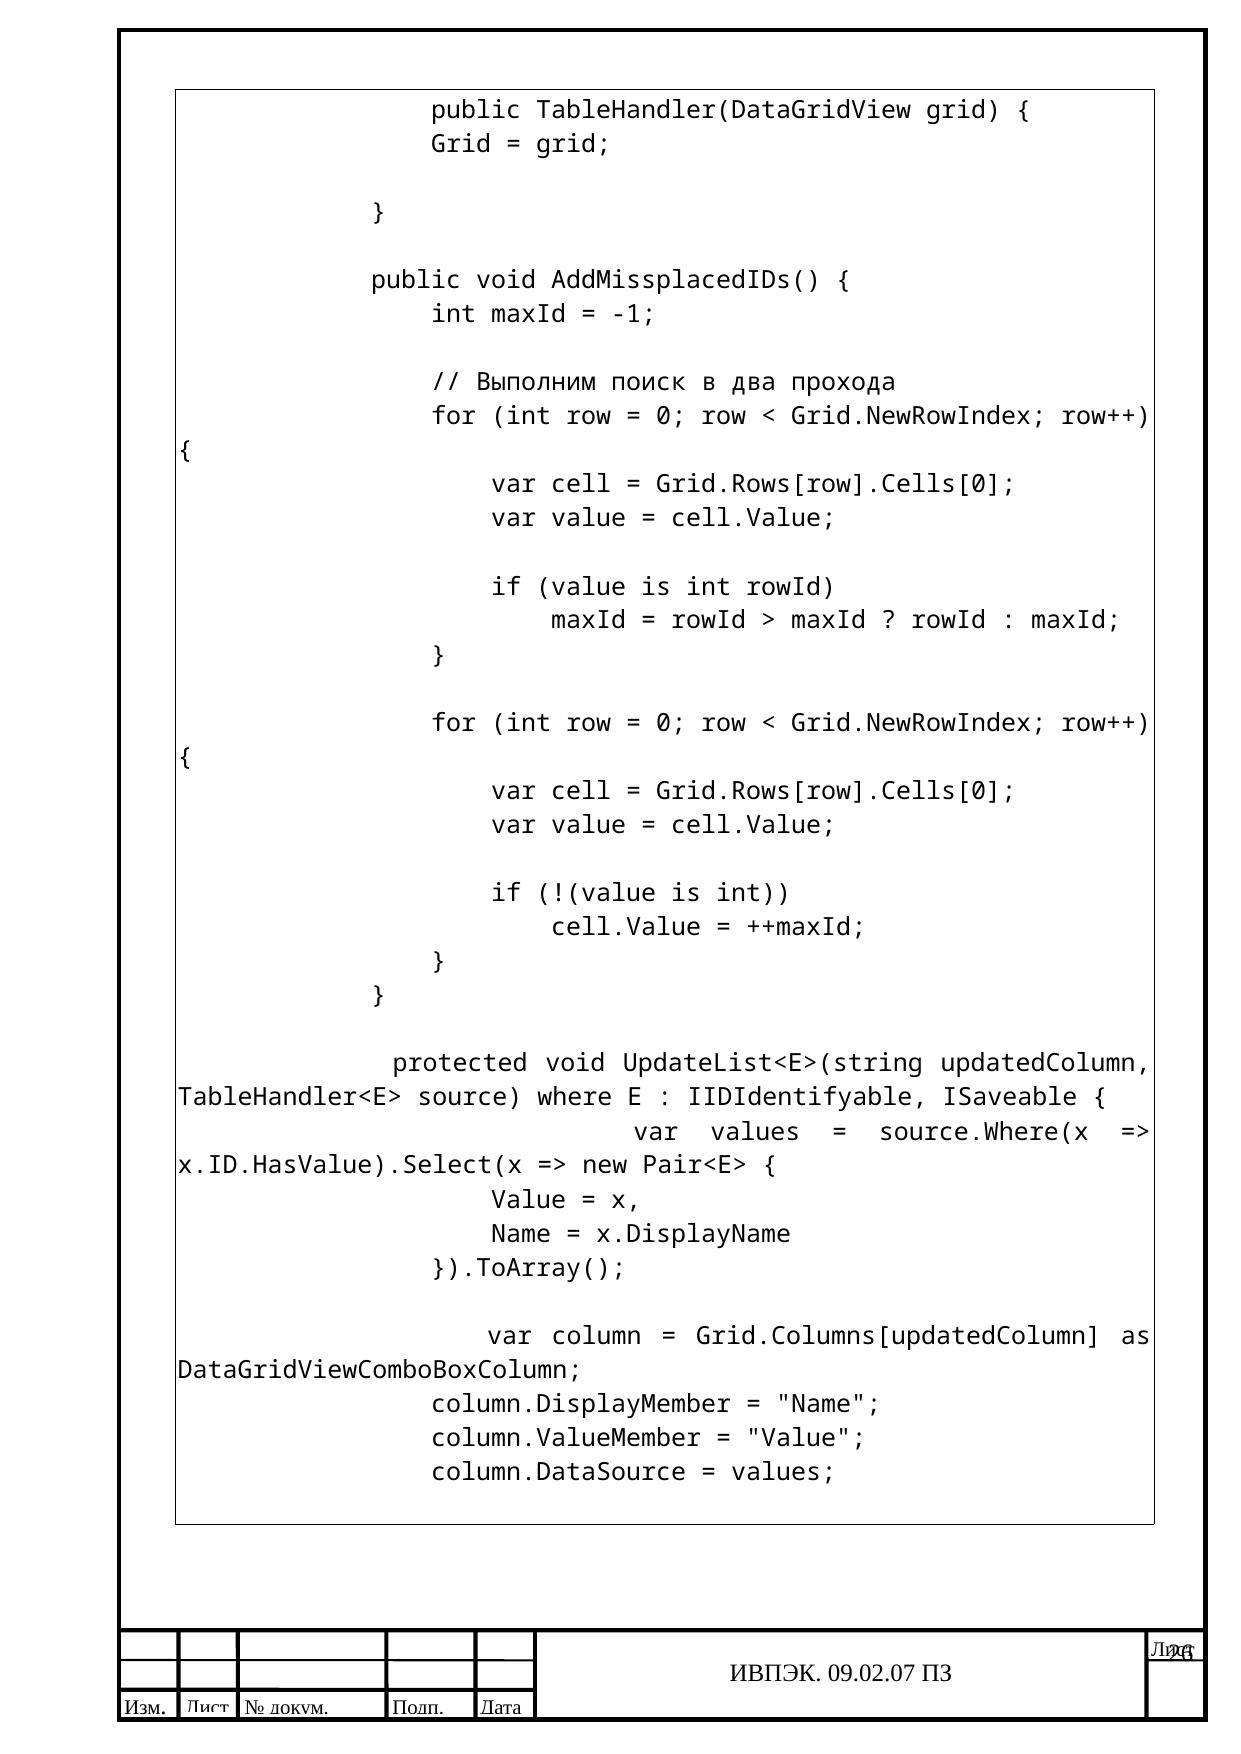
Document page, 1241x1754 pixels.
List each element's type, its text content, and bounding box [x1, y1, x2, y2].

text Grid = grid; [177, 125, 1152, 159]
text cell.Value = ++maxId; [177, 909, 1152, 943]
text } [177, 943, 1152, 977]
text var cell = Grid.Rows[row].Cells[0]; [177, 772, 1152, 807]
text public TableHandler(DataGridView grid) { [176, 90, 1154, 125]
text Name = x.DisplayName [177, 1215, 1152, 1249]
text } [177, 636, 1152, 670]
text column.DisplayMember = "Name"; [177, 1386, 1152, 1420]
text column.DataSource = values; [177, 1454, 1152, 1488]
text } [177, 193, 1152, 227]
text Value = x, [177, 1181, 1152, 1215]
text var value = cell.Value; [177, 807, 1152, 841]
text if (value is int rowId) [177, 568, 1152, 602]
text public void AddMissplacedIDs() { [177, 262, 1152, 296]
text for (int row = 0; row < Grid.NewRowIndex; row++) { [177, 398, 1152, 466]
text var value = cell.Value; [177, 500, 1152, 534]
text var cell = Grid.Rows[row].Cells[0]; [177, 466, 1152, 500]
text for (int row = 0; row < Grid.NewRowIndex; row++) { [177, 704, 1152, 772]
text } [177, 977, 1152, 1011]
text maxId = rowId > maxId ? rowId : maxId; [177, 602, 1152, 636]
text }).ToArray(); [177, 1249, 1152, 1283]
text column.ValueMember = "Value"; [177, 1420, 1152, 1454]
text if (!(value is int)) [177, 875, 1152, 909]
text var column = Grid.Columns[updatedColumn] as DataGridViewComboBoxColumn; [177, 1317, 1152, 1386]
text // Выполним поиск в два прохода [177, 364, 1152, 398]
text protected void UpdateList<E>(string updatedColumn, TableHandler<E> source) where E : IIDIdentifyable, ISaveable { [177, 1045, 1152, 1113]
text var values = source.Where(x => x.ID.HasValue).Select(x => new Pair<E> { [177, 1113, 1152, 1181]
text int maxId = -1; [177, 296, 1152, 330]
